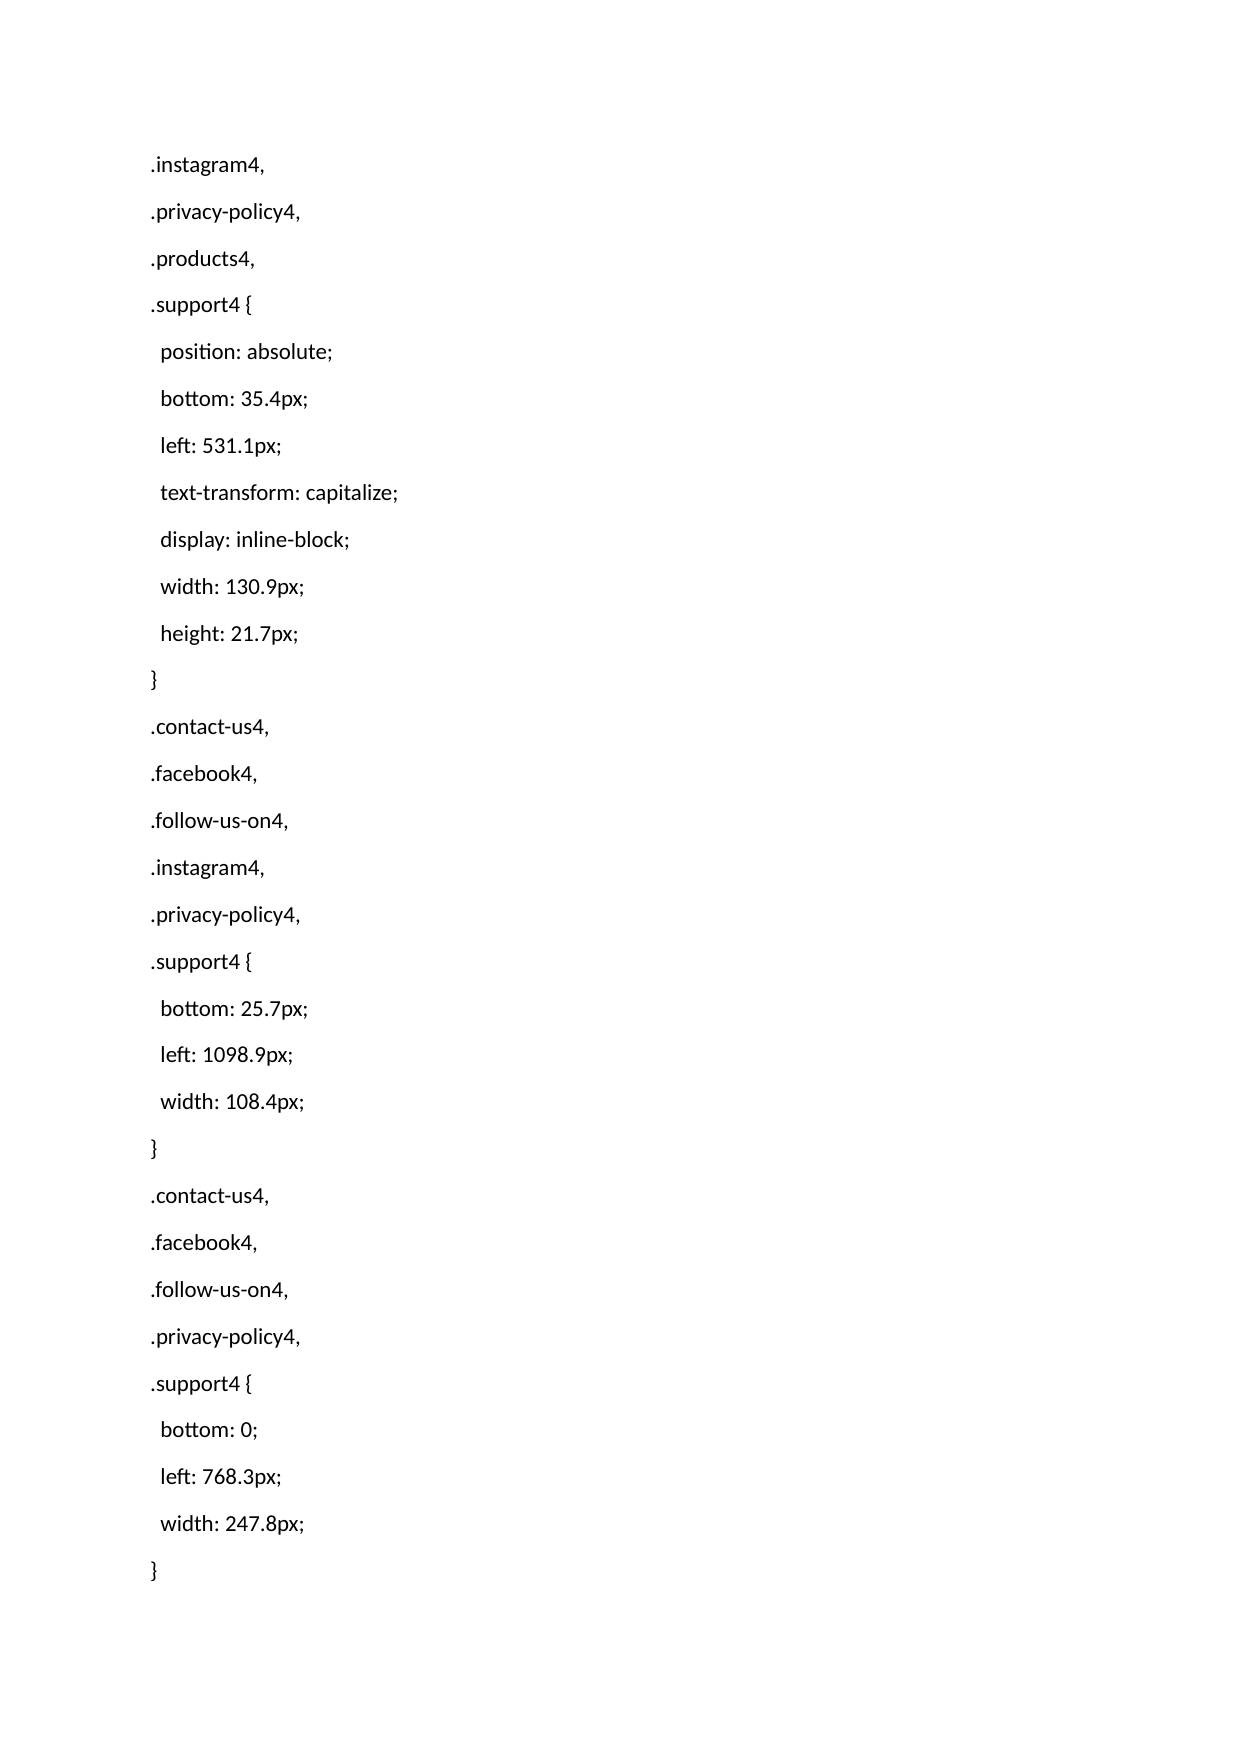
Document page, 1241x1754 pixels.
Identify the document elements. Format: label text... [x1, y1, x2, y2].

text left: 1098.9px; [150, 1041, 1090, 1069]
text .privacy-policy4, [150, 1322, 1090, 1350]
text .contact-us4, [150, 1181, 1090, 1209]
text width: 130.9px; [150, 572, 1090, 600]
text display: inline-block; [150, 525, 1090, 553]
text bottom: 25.7px; [150, 994, 1090, 1022]
text } [150, 666, 1090, 694]
text .follow-us-on4, [150, 1275, 1090, 1303]
text left: 768.3px; [150, 1462, 1090, 1491]
text bottom: 0; [150, 1416, 1090, 1444]
text .support4 { [150, 291, 1090, 319]
text .follow-us-on4, [150, 806, 1090, 834]
text .instagram4, [150, 853, 1090, 881]
text .privacy-policy4, [150, 900, 1090, 928]
text .facebook4, [150, 1228, 1090, 1256]
text left: 531.1px; [150, 431, 1090, 459]
text text-transform: capitalize; [150, 478, 1090, 506]
text } [150, 1556, 1090, 1584]
text height: 21.7px; [150, 619, 1090, 647]
text .contact-us4, [150, 712, 1090, 741]
text width: 247.8px; [150, 1509, 1090, 1537]
text position: absolute; [150, 337, 1090, 366]
text } [150, 1134, 1090, 1162]
text .products4, [150, 244, 1090, 272]
text .privacy-policy4, [150, 197, 1090, 225]
text .support4 { [150, 1369, 1090, 1397]
text width: 108.4px; [150, 1087, 1090, 1116]
text .facebook4, [150, 759, 1090, 787]
text bottom: 35.4px; [150, 384, 1090, 412]
text .instagram4, [150, 150, 1090, 178]
text .support4 { [150, 947, 1090, 975]
